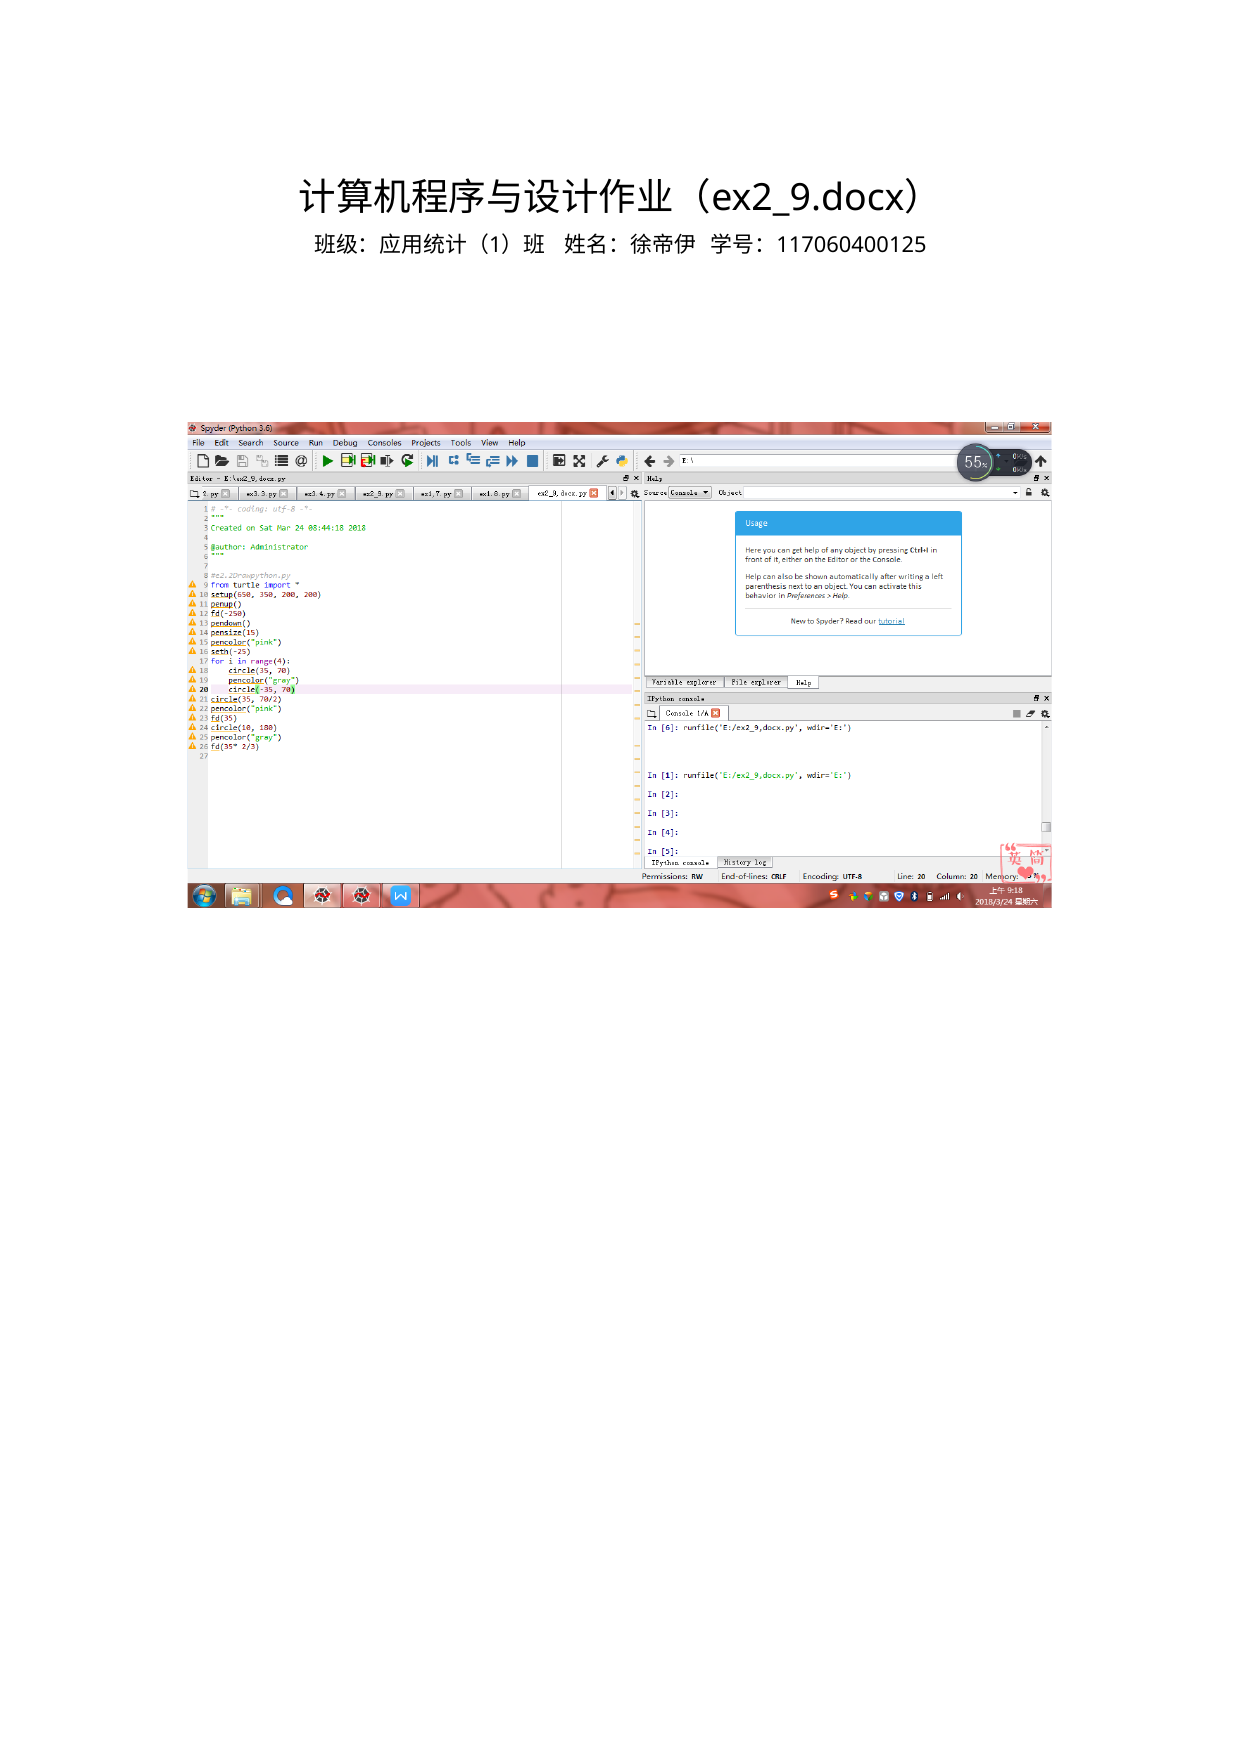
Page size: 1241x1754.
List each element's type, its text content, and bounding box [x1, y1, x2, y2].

text 计算机程序与设计作业（ex2_9.docx） [187, 162, 1053, 227]
text 班级：应用统计（1）班 姓名：徐帝伊 学号：117060400125 [187, 227, 1053, 259]
picture [187, 422, 1052, 908]
